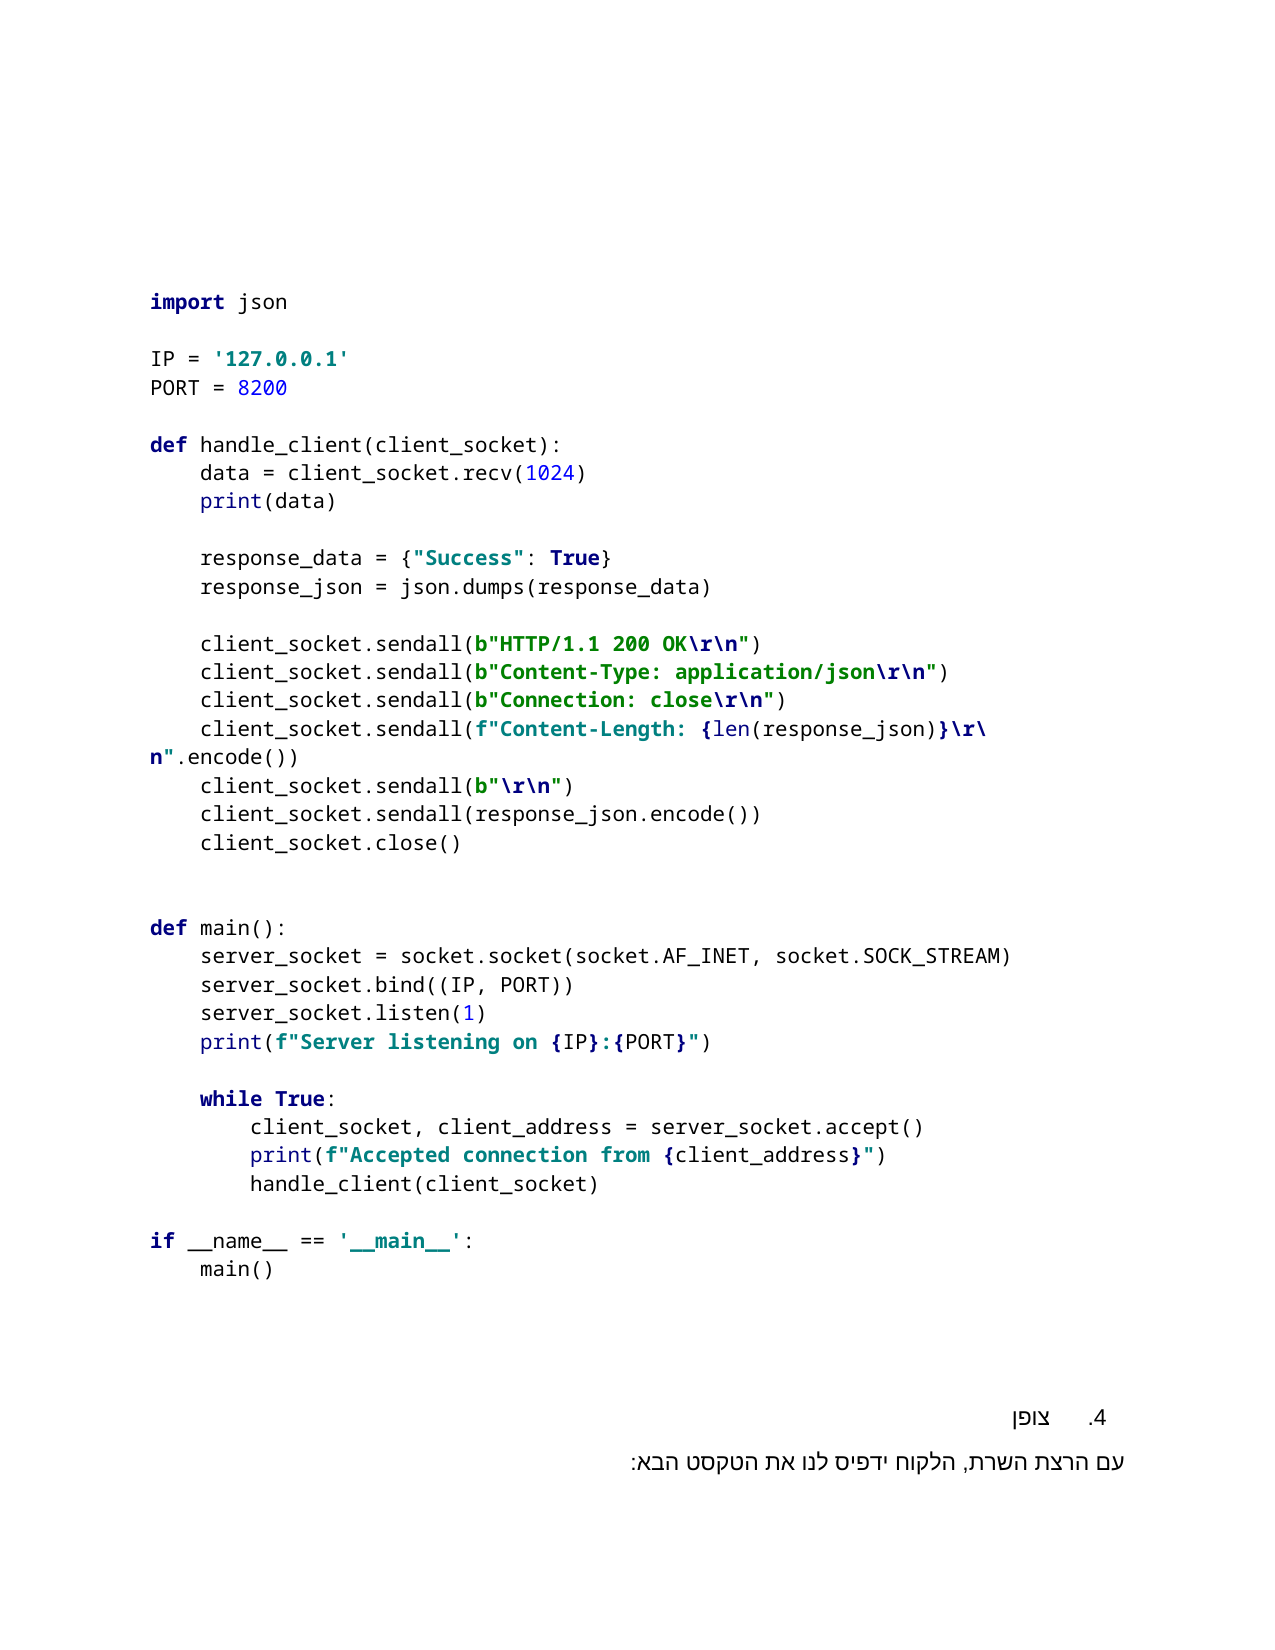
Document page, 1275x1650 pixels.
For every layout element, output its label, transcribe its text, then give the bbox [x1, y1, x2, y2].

list צופן [150, 1404, 1087, 1430]
text עם הרצת השרת, הלקוח ידפיס לנו את הטקסט הבא: [150, 1449, 1125, 1475]
text import json IP = '127.0.0.1' PORT = 8200 def handle_client(client_socket): data = client_socket.recv(1024) print(data) response_data = {"Success": True} response_json = json.dumps(response_data) client_socket.sendall(b"HTTP/1.1 200 OK\r\n") client_socket.sendall(b"Content-Type: application/json\r\n") client_socket.sendall(b"Connection: close\r\n") client_socket.sendall(f"Content-Length: {len(response_json)}\r\n".encode()) client_socket.sendall(b"\r\n") client_socket.sendall(response_json.encode()) client_socket.close() def main(): server_socket = socket.socket(socket.AF_INET, socket.SOCK_STREAM) server_socket.bind((IP, PORT)) server_socket.listen(1) print(f"Server listening on {IP}:{PORT}") while True: client_socket, client_address = server_socket.accept() print(f"Accepted connection from {client_address}") handle_client(client_socket) if __name__ == '__main__': main() [150, 287, 1125, 1283]
